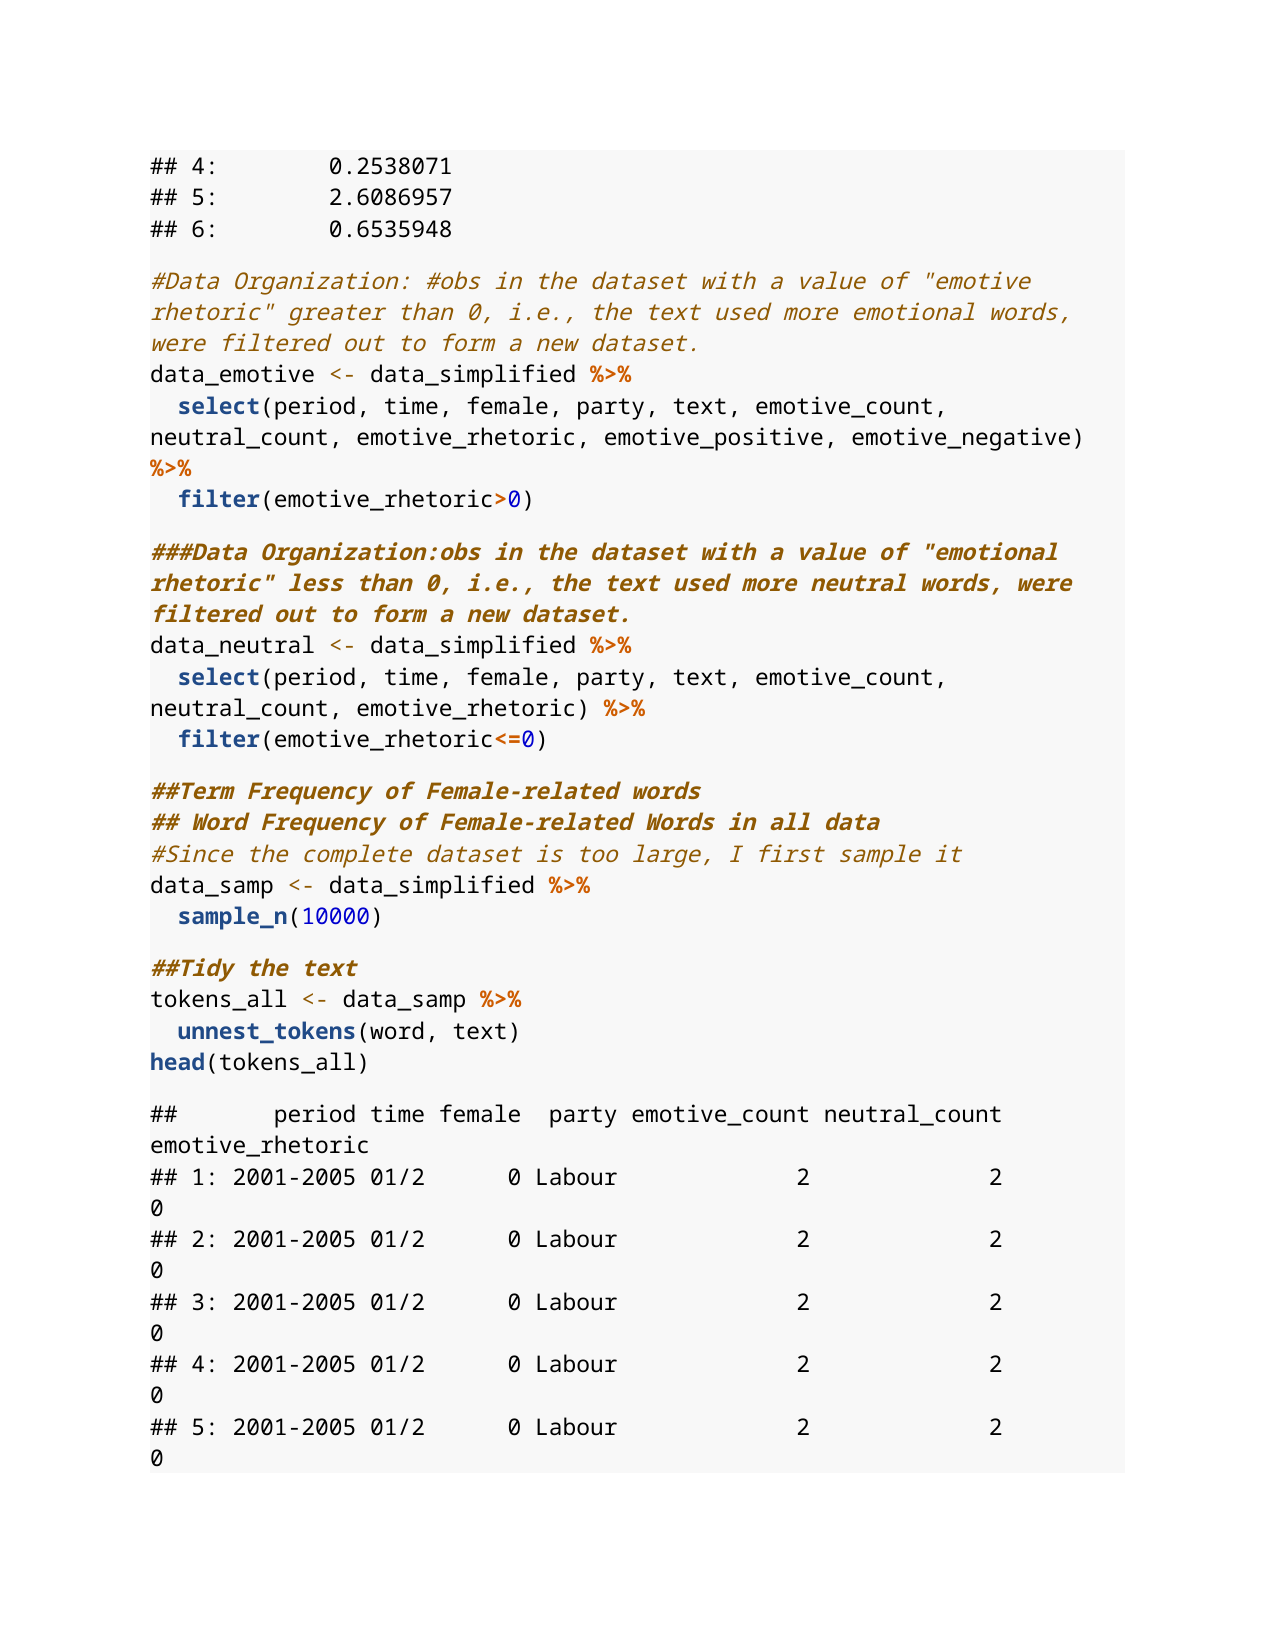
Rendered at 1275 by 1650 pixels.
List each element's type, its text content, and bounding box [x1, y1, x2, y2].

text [150, 1098, 1125, 1473]
text ##Term Frequency of Female-related words ## Word Frequency of Female-related Words in all data #Since the complete dataset is too large, I first sample it data_samp <- data_simplified %>% sample_n(10000) [150, 775, 1125, 931]
text ###Data Organization:obs in the dataset with a value of "emotional rhetoric" less than 0, i.e., the text used more neutral words, were filtered out to form a new dataset. data_neutral <- data_simplified %>% select(period, time, female, party, text, emotive_count, neutral_count, emotive_rhetoric) %>% filter(emotive_rhetoric<=0) [549, 535, 1125, 754]
text #Data Organization: #obs in the dataset with a value of "emotive rhetoric" greater than 0, i.e., the text used more emotional words, were filtered out to form a new dataset. data_emotive <- data_simplified %>% select(period, time, female, party, text, emotive_count, neutral_count, emotive_rhetoric, emotive_positive, emotive_negative) %>% filter(emotive_rhetoric>0) [150, 264, 1125, 514]
text ##Tidy the text tokens_all <- data_samp %>% unnest_tokens(word, text) head(tokens_all) [150, 952, 1125, 1077]
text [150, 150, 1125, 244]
